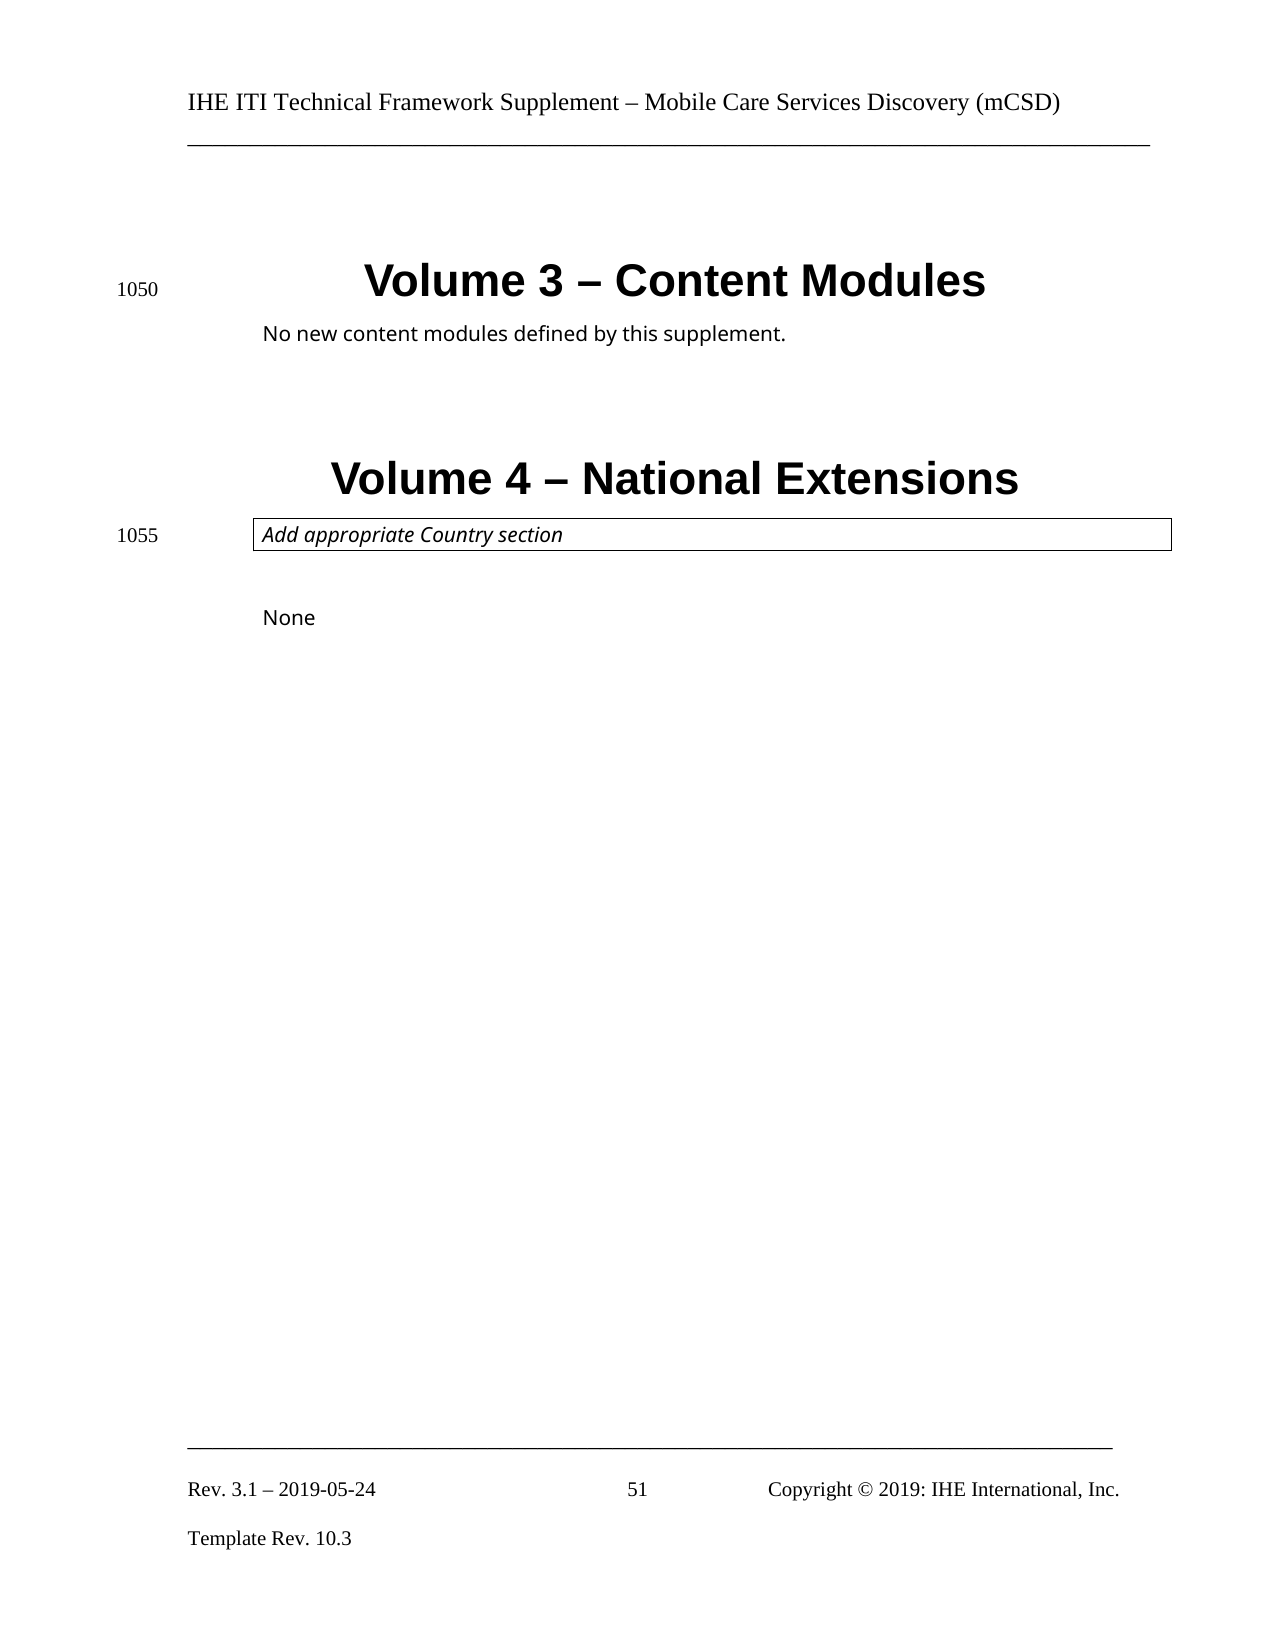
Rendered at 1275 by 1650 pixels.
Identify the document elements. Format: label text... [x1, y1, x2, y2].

title Volume 3 – Content Modules [187, 253, 1162, 306]
text Add appropriate Country section [254, 519, 1171, 550]
text No new content modules defined by this supplement. [262, 320, 1162, 347]
title Volume 4 – National Extensions [187, 451, 1162, 504]
text None [262, 603, 1162, 631]
